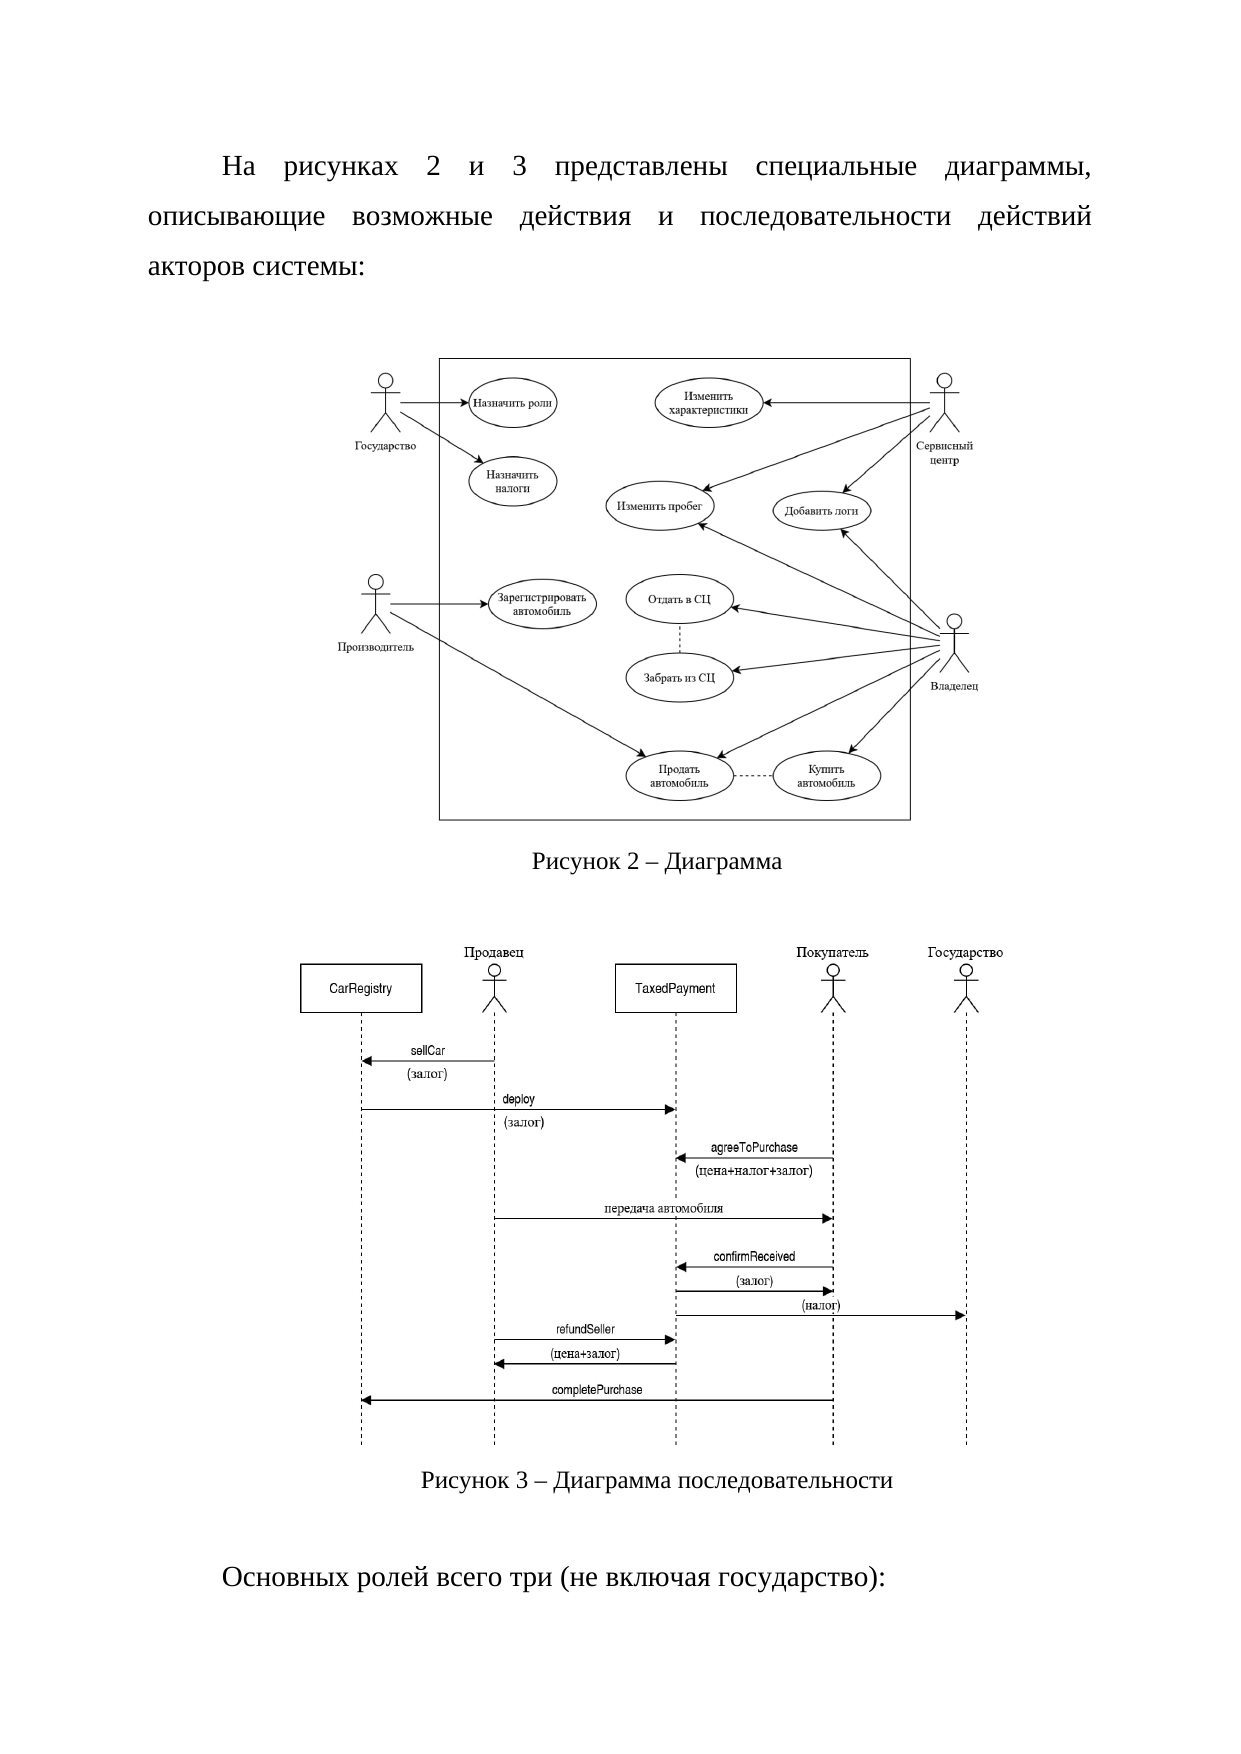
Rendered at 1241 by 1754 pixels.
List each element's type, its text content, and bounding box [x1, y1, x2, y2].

text Рисунок 2 – Диаграмма [148, 846, 1092, 875]
picture [327, 348, 987, 830]
picture [300, 939, 1014, 1449]
text Рисунок 3 – Диаграмма последовательности [148, 1465, 1092, 1494]
text На рисунках 2 и 3 представлены специальные диаграммы, описывающие возможные действия и последовательности действий акторов системы: [148, 148, 1092, 282]
text Основных ролей всего три (не включая государство): [148, 1559, 1092, 1592]
